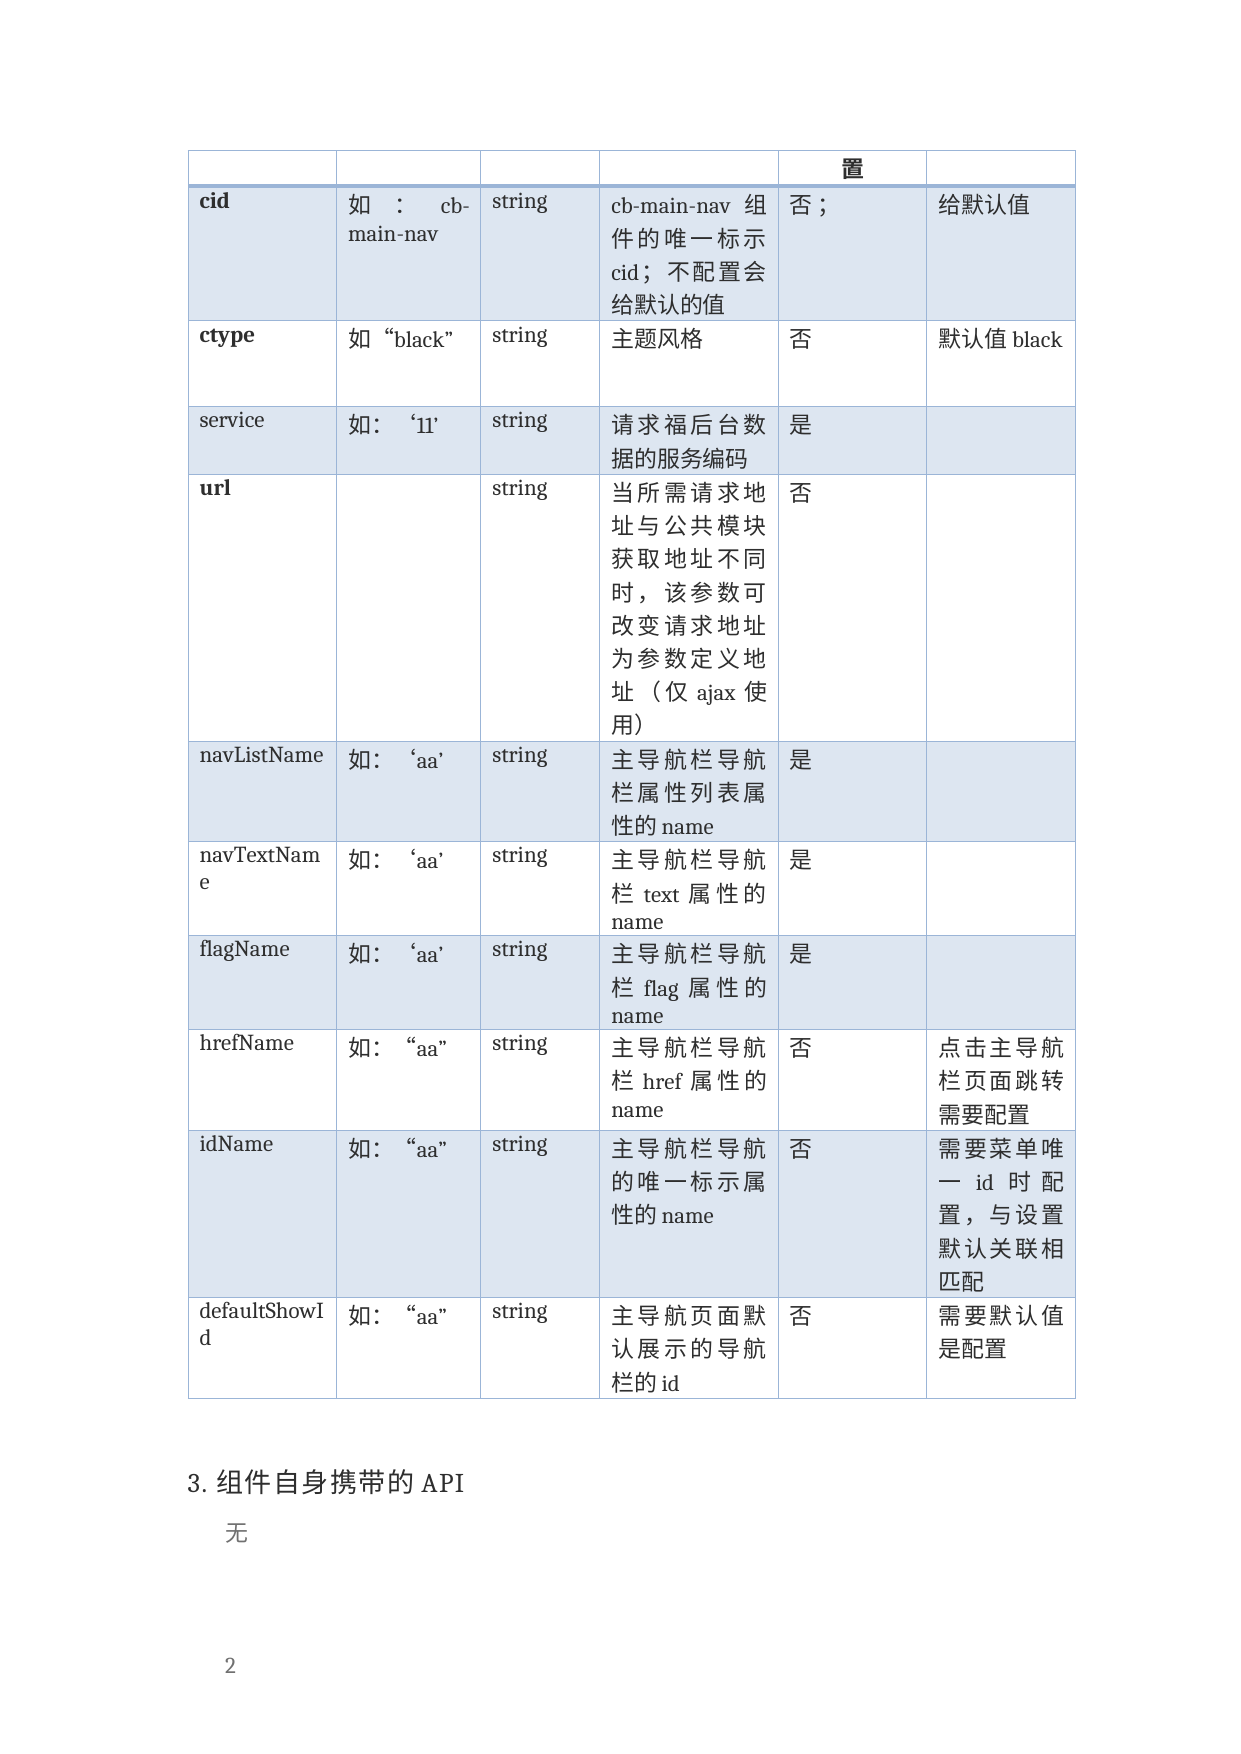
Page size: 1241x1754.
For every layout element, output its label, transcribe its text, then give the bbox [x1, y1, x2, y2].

table_cell 如：‘aa’ [337, 742, 480, 841]
table_cell [927, 407, 1075, 474]
table_cell 当所需请求地址与公共模块获取地址不同时，该参数可改变请求地址为参数定义地址（仅ajax使用） [600, 475, 778, 741]
table_cell 如：‘aa’ [337, 842, 480, 935]
table_cell 主导航栏导航栏属性列表属性的name [600, 742, 778, 841]
table_cell 请求福后台数据的服务编码 [600, 407, 778, 474]
table_cell 主导航栏导航栏href属性的name [600, 1030, 778, 1130]
table_cell 如：“aa” [337, 1298, 480, 1398]
table_cell string [481, 1131, 599, 1297]
table_cell 否 [779, 1030, 926, 1130]
table_cell 是 [779, 842, 926, 935]
table_cell 主题风格 [600, 321, 778, 406]
table_cell string [481, 742, 599, 841]
table_cell 是 [779, 407, 926, 474]
table_cell 需要菜单唯一id时配置，与设置默认关联相匹配 [927, 1131, 1075, 1297]
table_cell [337, 475, 480, 741]
table_cell hrefName [189, 1030, 336, 1130]
table_header 描述 [600, 151, 778, 184]
table_header 值 [337, 151, 480, 184]
table_cell string [481, 321, 599, 406]
table_cell 主导航栏导航栏text属性的name [600, 842, 778, 935]
table_cell [927, 842, 1075, 935]
table_cell string [481, 936, 599, 1029]
table_cell 如：cb-main-nav [337, 188, 480, 320]
table_cell 如：“aa” [337, 1131, 480, 1297]
table_cell [927, 742, 1075, 841]
table_cell 如：“aa” [337, 1030, 480, 1130]
table_header 是否必须配置 [779, 151, 926, 184]
table_cell 否 [779, 1298, 926, 1398]
table_cell 是 [779, 936, 926, 1029]
table_cell 需要默认值是配置 [927, 1298, 1075, 1398]
table_cell 主导航栏导航的唯一标示属性的name [600, 1131, 778, 1297]
table_header 属性名 [189, 151, 336, 184]
table_cell [927, 936, 1075, 1029]
table_cell 否 [779, 475, 926, 741]
table_cell 是 [779, 742, 926, 841]
table_cell ctype [189, 321, 336, 406]
table_cell flagName [189, 936, 336, 1029]
table_cell 如“black” [337, 321, 480, 406]
table_cell navListName [189, 742, 336, 841]
table_cell 主导航栏导航栏flag属性的name [600, 936, 778, 1029]
table_cell string [481, 407, 599, 474]
table_cell 主导航页面默认展示的导航栏的id [600, 1298, 778, 1398]
table_cell 默认值 black [927, 321, 1075, 406]
table_cell cb-main-nav组件的唯一标示cid；不配置会给默认的值 [600, 188, 778, 320]
table_cell string [481, 188, 599, 320]
table_cell 如：‘aa’ [337, 936, 480, 1029]
table_cell cid [189, 188, 336, 320]
table_cell url [189, 475, 336, 741]
table_cell string [481, 475, 599, 741]
table_cell 如：‘11’ [337, 407, 480, 474]
table_cell 点击主导航栏页面跳转需要配置 [927, 1030, 1075, 1130]
table_cell defaultShowId [189, 1298, 336, 1398]
table_header 备注 [927, 151, 1075, 184]
table_cell 否 ； [779, 188, 926, 320]
table_cell 否 [779, 1131, 926, 1297]
table_cell service [189, 407, 336, 474]
subtitle 3. 组件自身携带的API [187, 1461, 1053, 1500]
table_cell 给默认值 [927, 188, 1075, 320]
text 无 [225, 1514, 1053, 1548]
table_header 类型 [481, 151, 599, 184]
table_cell string [481, 1030, 599, 1130]
table_cell 否 [779, 321, 926, 406]
table_cell [927, 475, 1075, 741]
table_cell idName [189, 1131, 336, 1297]
table_cell string [481, 1298, 599, 1398]
table_cell string [481, 842, 599, 935]
table_cell navTextName [189, 842, 336, 935]
